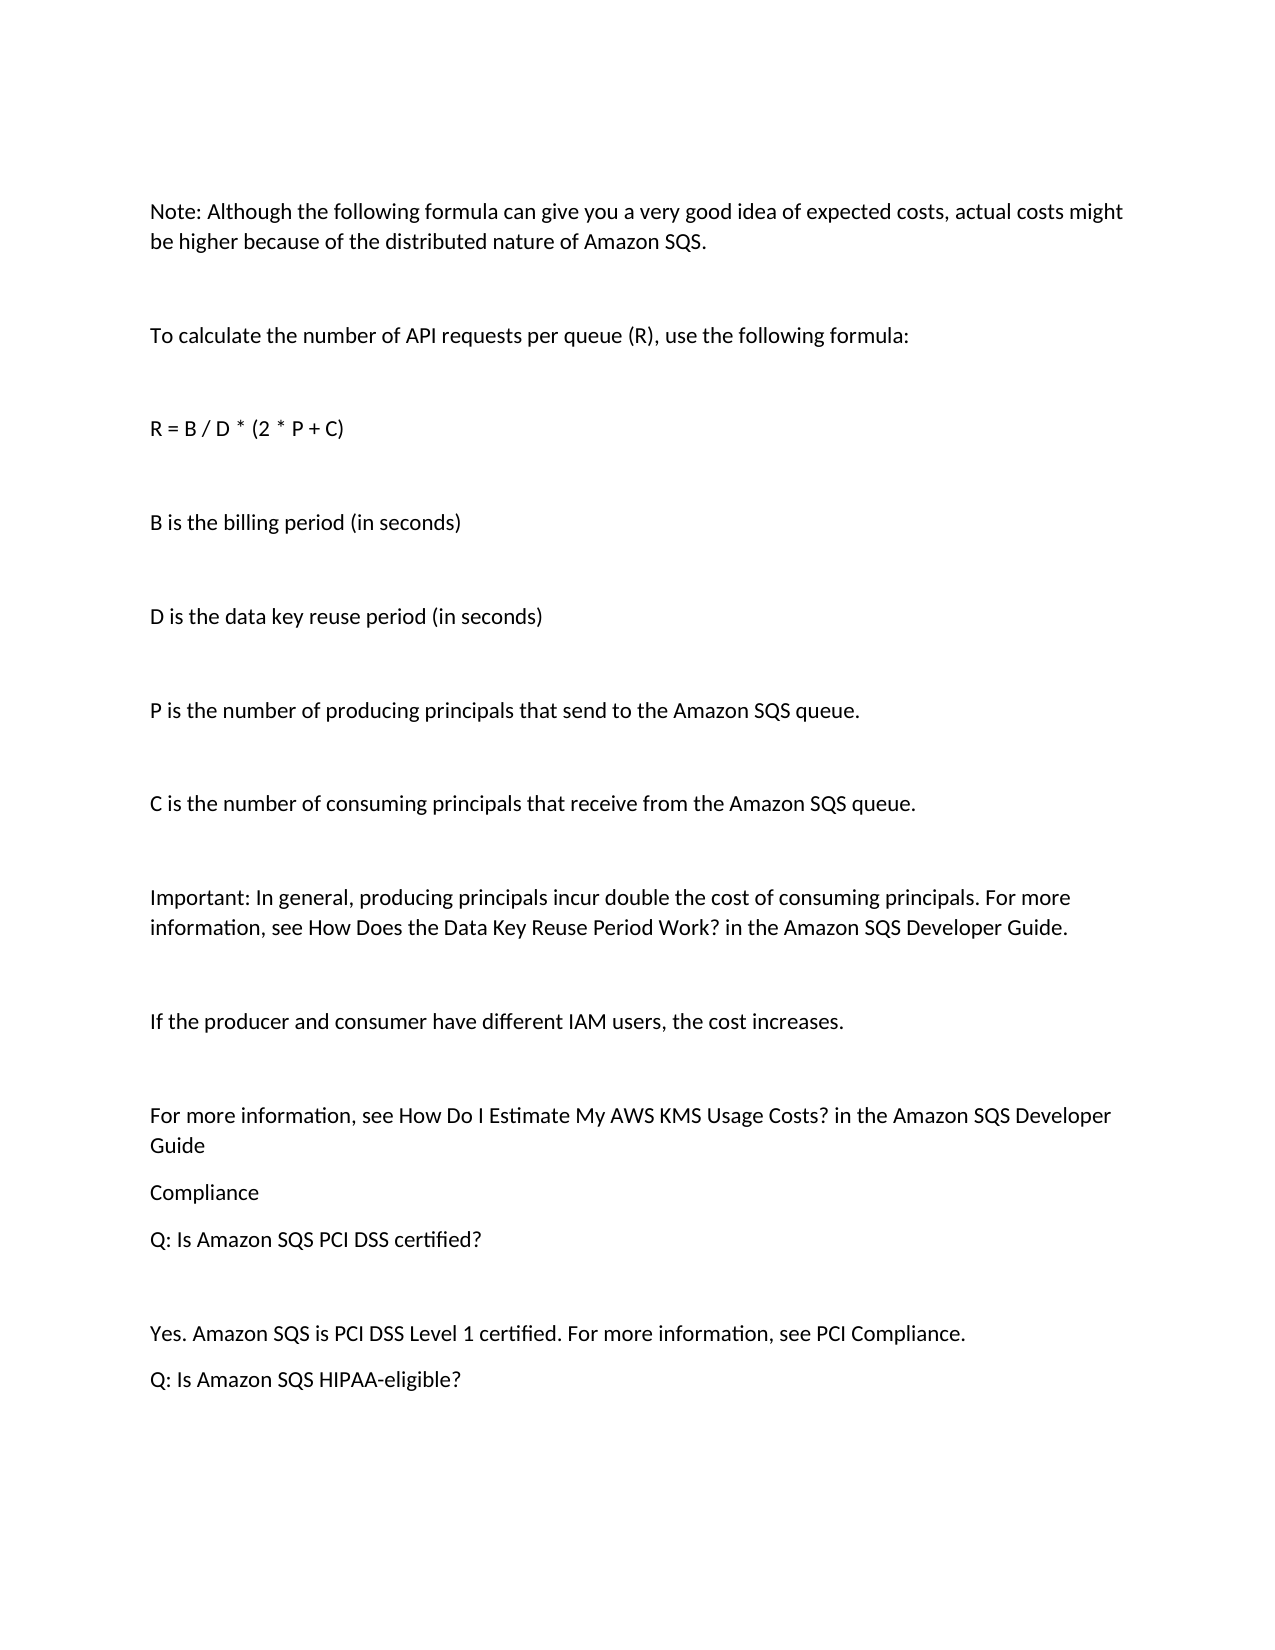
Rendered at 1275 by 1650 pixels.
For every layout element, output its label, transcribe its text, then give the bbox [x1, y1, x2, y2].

text Yes. Amazon SQS is PCI DSS Level 1 certified. For more information, see PCI Compliance. [150, 1319, 1125, 1347]
text C is the number of consuming principals that receive from the Amazon SQS queue. [150, 789, 1125, 818]
text B is the billing period (in seconds) [150, 508, 1125, 536]
text Note: Although the following formula can give you a very good idea of expected costs, actual costs might be higher because of the distributed nature of Amazon SQS. [150, 197, 1125, 255]
text To calculate the number of API requests per queue (R), use the following formula: [150, 321, 1125, 349]
text Important: In general, producing principals incur double the cost of consuming principals. For more information, see How Does the Data Key Reuse Period Work? in the Amazon SQS Developer Guide. [150, 883, 1125, 942]
text Compliance [150, 1178, 1125, 1206]
text If the producer and consumer have different IAM users, the cost increases. [150, 1007, 1125, 1035]
text R = B / D * (2 * P + C) [150, 414, 1125, 443]
text Q: Is Amazon SQS HIPAA-eligible? [150, 1366, 1125, 1394]
text Q: Is Amazon SQS PCI DSS certified? [150, 1225, 1125, 1253]
text P is the number of producing principals that send to the Amazon SQS queue. [150, 696, 1125, 724]
text For more information, see How Do I Estimate My AWS KMS Usage Costs? in the Amazon SQS Developer Guide [150, 1101, 1125, 1159]
text D is the data key reuse period (in seconds) [150, 602, 1125, 630]
